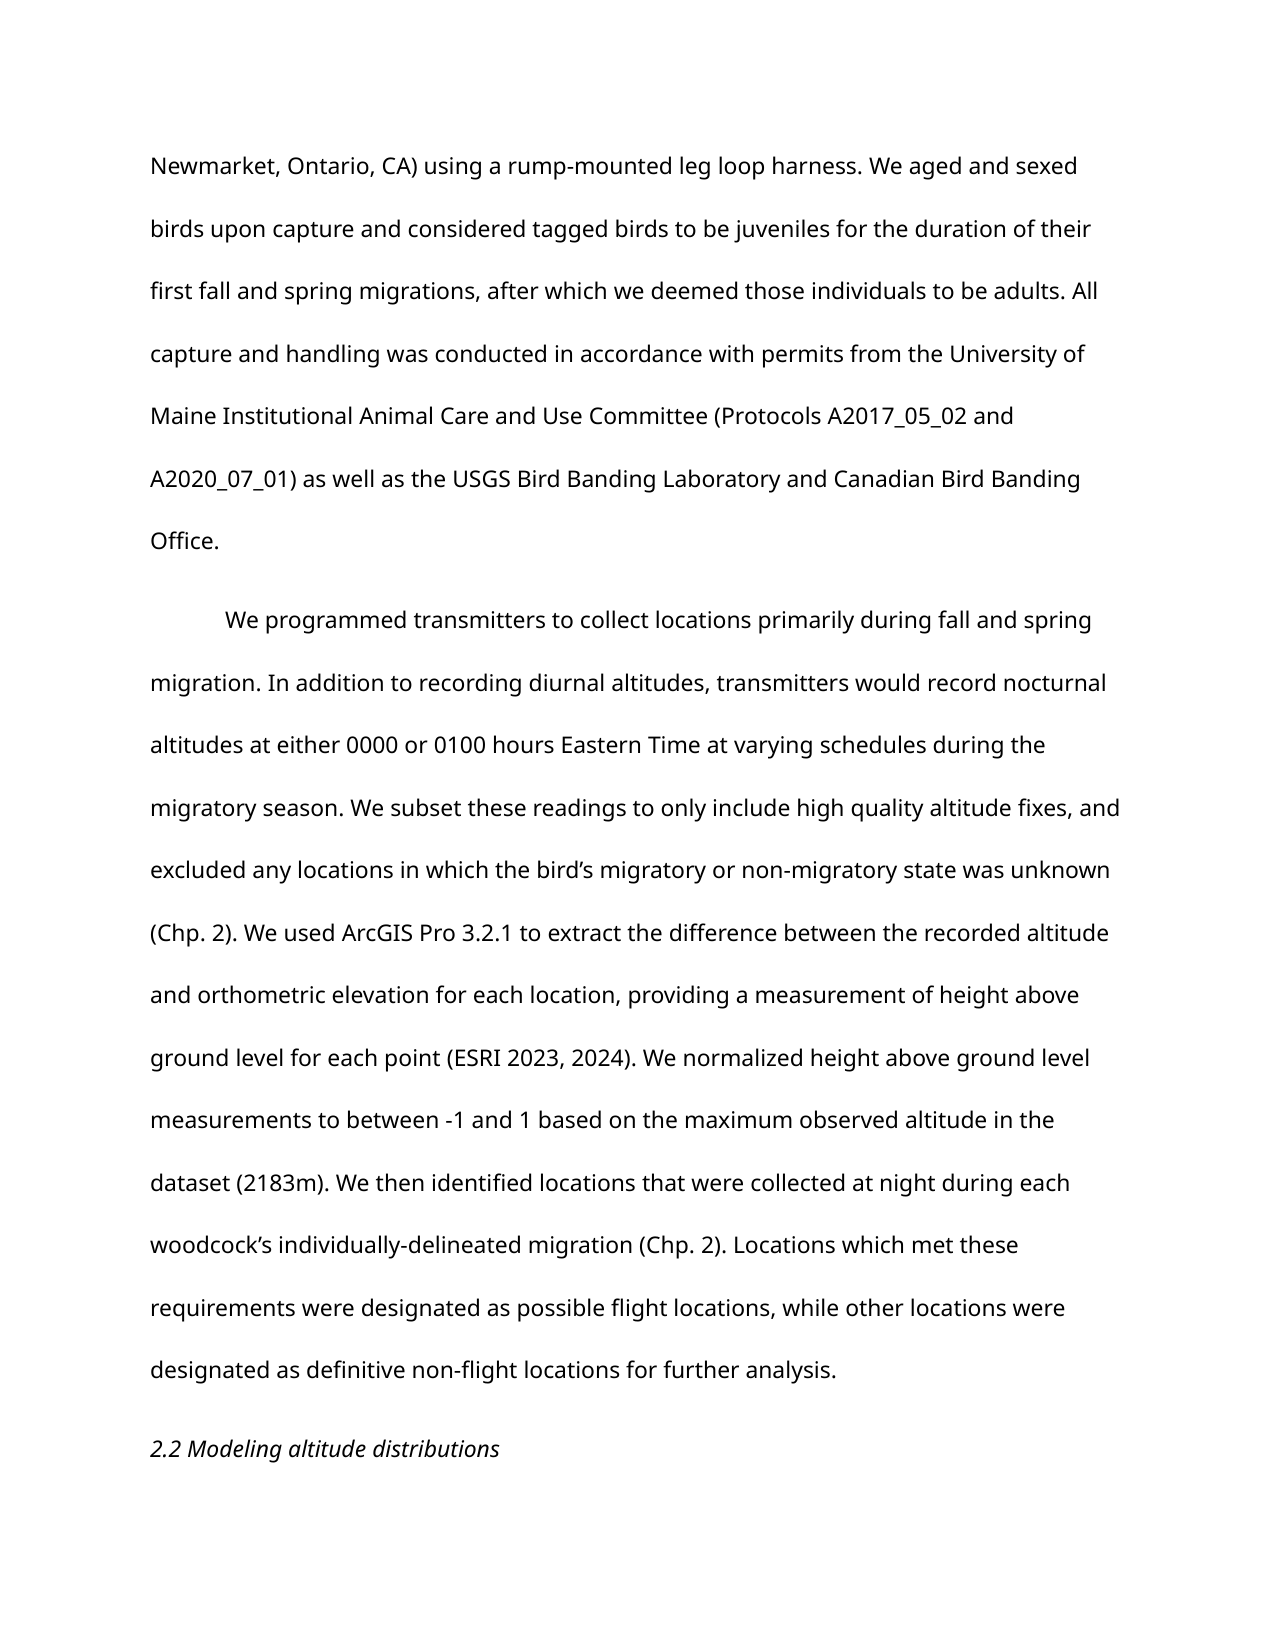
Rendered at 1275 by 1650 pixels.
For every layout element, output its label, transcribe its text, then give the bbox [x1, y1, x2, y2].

text We programmed transmitters to collect locations primarily during fall and spring migration. In addition to recording diurnal altitudes, transmitters would record nocturnal altitudes at either 0000 or 0100 hours Eastern Time at varying schedules during the migratory season. We subset these readings to only include high quality altitude fixes, and excluded any locations in which the bird’s migratory or non-migratory state was unknown (Chp. 2). We used ArcGIS Pro 3.2.1 to extract the difference between the recorded altitude and orthometric elevation for each location, providing a measurement of height above ground level for each point (ESRI 2023, 2024). We normalized height above ground level measurements to between -1 and 1 based on the maximum observed altitude in the dataset (2183m). We then identified locations that were collected at night during each woodcock’s individually-delineated migration (Chp. 2). Locations which met these requirements were designated as possible flight locations, while other locations were designated as definitive non-flight locations for further analysis. [150, 604, 1125, 1385]
text 2.2 Modeling altitude distributions [150, 1433, 1125, 1464]
